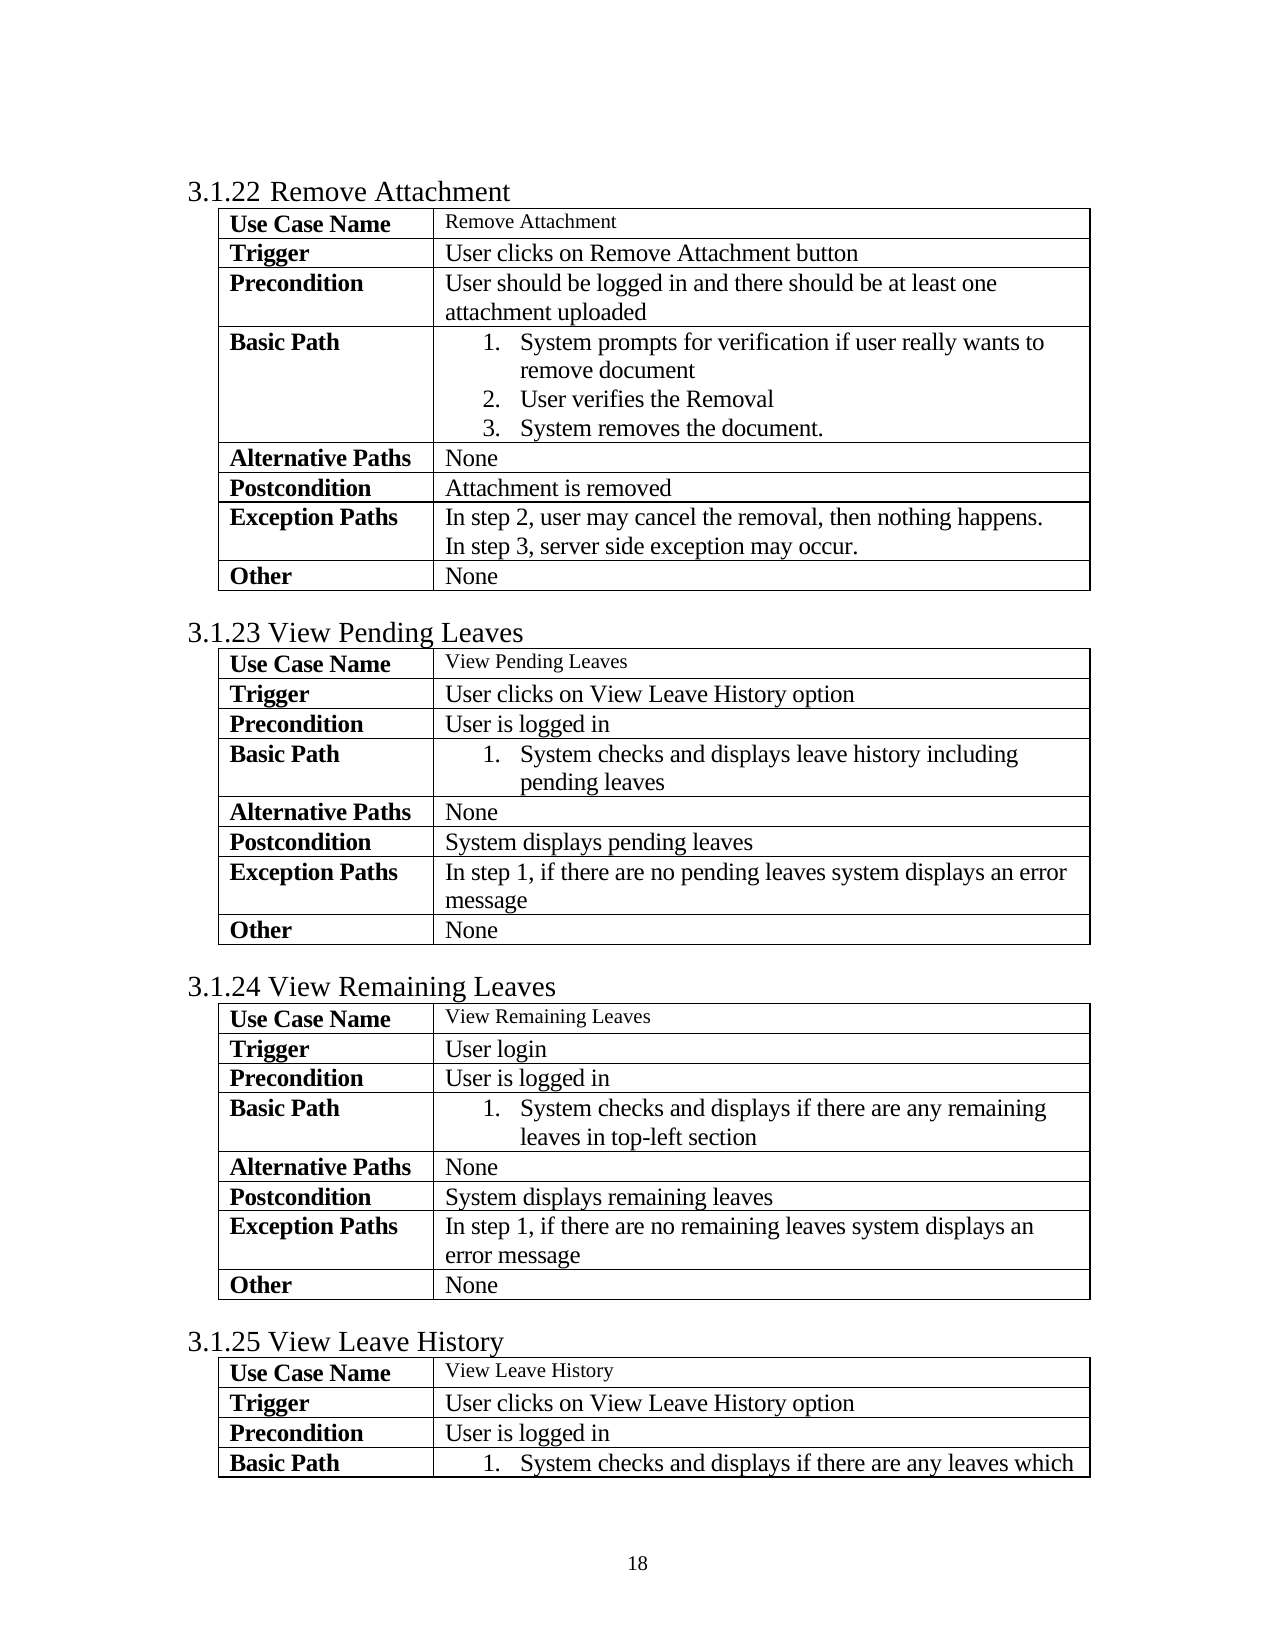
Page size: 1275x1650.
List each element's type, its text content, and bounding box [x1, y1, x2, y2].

table_cell None [434, 797, 1089, 826]
table_header Use Case Name [219, 1004, 433, 1033]
table_header View Remaining Leaves [434, 1004, 1089, 1033]
table_cell User should be logged in and there should be at least one attachment uploaded [434, 268, 1089, 326]
table_cell User login [434, 1034, 1089, 1062]
table_cell Exception Paths [219, 857, 433, 914]
table_cell None [434, 561, 1089, 590]
table_header View Pending Leaves [434, 649, 1089, 678]
table_cell User is logged in [434, 1418, 1089, 1447]
table_cell Basic Path [219, 1093, 433, 1151]
table_cell Basic Path [219, 739, 433, 796]
subtitle 3.1.25 View Leave History [187, 1324, 1087, 1357]
table_header Remove Attachment [434, 209, 1089, 237]
table_cell User is logged in [434, 709, 1089, 738]
table_cell Other [219, 915, 433, 944]
table_cell Other [219, 1270, 433, 1299]
table_cell System prompts for verification if user really wants to remove document User verifies the Removal System removes the document. [434, 327, 1089, 442]
table_cell Trigger [219, 239, 433, 267]
table_cell Trigger [219, 1388, 433, 1417]
table_cell None [434, 1152, 1089, 1181]
table_cell Other [219, 561, 433, 590]
table_header View Leave History [434, 1358, 1089, 1387]
table_cell System displays remaining leaves [434, 1182, 1089, 1210]
table_cell Trigger [219, 679, 433, 708]
table_cell Precondition [219, 1418, 433, 1447]
table_cell Attachment is removed [434, 473, 1089, 501]
table_cell In step 1, if there are no pending leaves system displays an error message [434, 857, 1089, 914]
table_cell System checks and displays if there are any remaining leaves in top-left section [434, 1093, 1089, 1151]
table_cell Alternative Paths [219, 443, 433, 472]
table_header Use Case Name [219, 649, 433, 678]
table_cell In step 1, if there are no remaining leaves system displays an error message [434, 1211, 1089, 1269]
table_cell Postcondition [219, 473, 433, 501]
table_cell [434, 1448, 1089, 1476]
subtitle 3.1.22 Remove Attachment [187, 174, 1087, 208]
subtitle 3.1.23 View Pending Leaves [187, 615, 1087, 648]
table_cell User clicks on Remove Attachment button [434, 239, 1089, 267]
table_cell Basic Path [219, 1448, 433, 1476]
table_cell Alternative Paths [219, 1152, 433, 1181]
table_cell System checks and displays leave history including pending leaves [434, 739, 1089, 796]
table_header Use Case Name [219, 1358, 433, 1387]
table_cell Precondition [219, 1064, 433, 1092]
table_cell In step 2, user may cancel the removal, then nothing happens. In step 3, server side exception may occur. [434, 503, 1089, 560]
table_cell Trigger [219, 1034, 433, 1062]
table_cell User clicks on View Leave History option [434, 679, 1089, 708]
table_header Use Case Name [219, 209, 433, 237]
table_cell Precondition [219, 268, 433, 326]
table_cell Basic Path [219, 327, 433, 442]
table_cell None [434, 1270, 1089, 1299]
table_cell Exception Paths [219, 1211, 433, 1269]
table_cell System displays pending leaves [434, 827, 1089, 856]
table_cell User is logged in [434, 1064, 1089, 1092]
table_cell Alternative Paths [219, 797, 433, 826]
table_cell Postcondition [219, 1182, 433, 1210]
table_cell User clicks on View Leave History option [434, 1388, 1089, 1417]
subtitle 3.1.24 View Remaining Leaves [187, 969, 1087, 1003]
table_cell None [434, 915, 1089, 944]
table_cell Exception Paths [219, 503, 433, 560]
table_cell Precondition [219, 709, 433, 738]
table_cell None [434, 443, 1089, 472]
table_cell Postcondition [219, 827, 433, 856]
